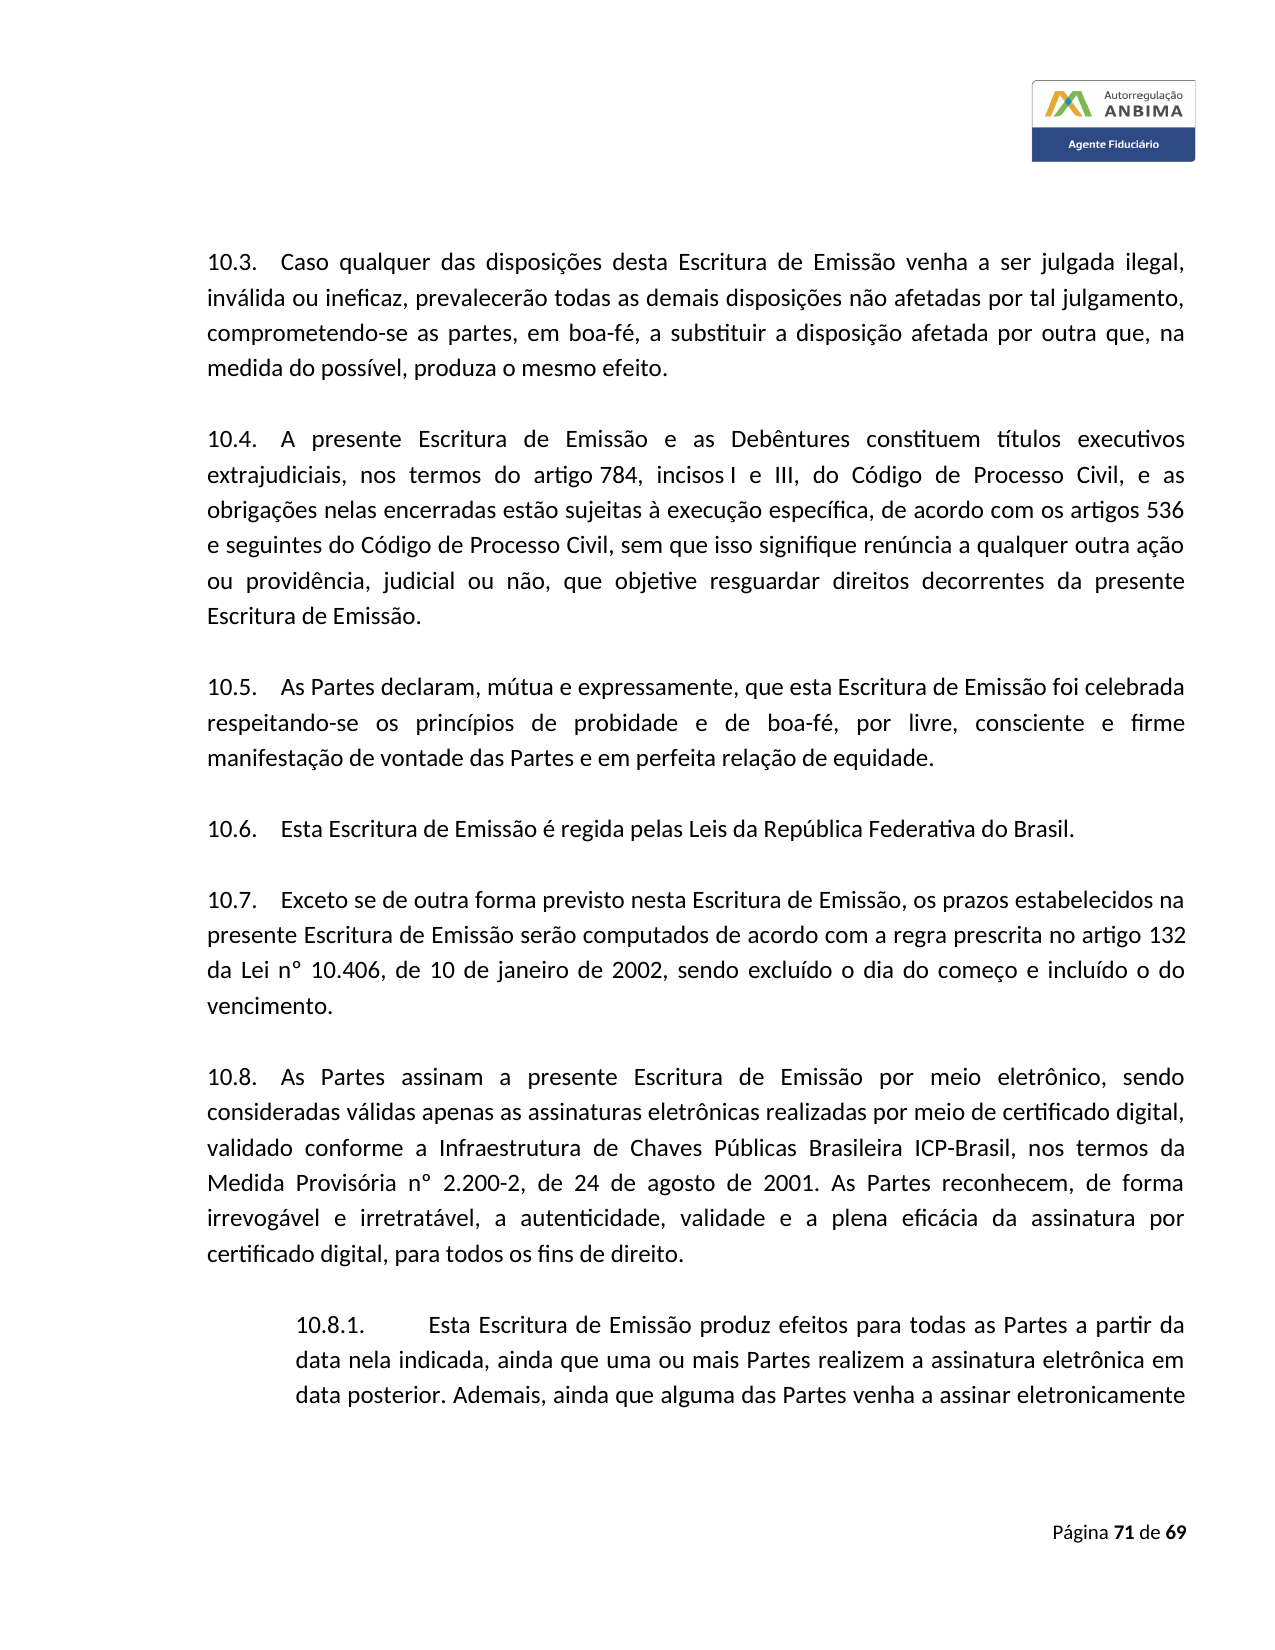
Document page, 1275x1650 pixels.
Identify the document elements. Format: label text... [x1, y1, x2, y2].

list As Partes assinam a presente Escritura de Emissão por meio eletrônico, sendo consideradas válidas apenas as assinaturas eletrônicas realizadas por meio de certificado digital, validado conforme a Infraestrutura de Chaves Públicas Brasileira ICP-Brasil, nos termos da Medida Provisória nº 2.200-2, de 24 de agosto de 2001. As Partes reconhecem, de forma irrevogável e irretratável, a autenticidade, validade e a plena eficácia da assinatura por certificado digital, para todos os fins de direito. [207, 1057, 1186, 1269]
list As Partes declaram, mútua e expressamente, que esta Escritura de Emissão foi celebrada respeitando-se os princípios de probidade e de boa-fé, por livre, consciente e firme manifestação de vontade das Partes e em perfeita relação de equidade. [207, 667, 1186, 773]
picture [1031, 80, 1196, 162]
list Caso qualquer das disposições desta Escritura de Emissão venha a ser julgada ilegal, inválida ou ineficaz, prevalecerão todas as demais disposições não afetadas por tal julgamento, comprometendo-se as partes, em boa-fé, a substituir a disposição afetada por outra que, na medida do possível, produza o mesmo efeito. [207, 242, 1186, 384]
list A presente Escritura de Emissão e as Debêntures constituem títulos executivos extrajudiciais, nos termos do artigo 784, incisos I e III, do Código de Processo Civil, e as obrigações nelas encerradas estão sujeitas à execução específica, de acordo com os artigos 536 e seguintes do Código de Processo Civil, sem que isso signifique renúncia a qualquer outra ação ou providência, judicial ou não, que objetive resguardar direitos decorrentes da presente Escritura de Emissão. [207, 419, 1186, 632]
list Esta Escritura de Emissão é regida pelas Leis da República Federativa do Brasil. [207, 809, 1186, 844]
list Exceto se de outra forma previsto nesta Escritura de Emissão, os prazos estabelecidos na presente Escritura de Emissão serão computados de acordo com a regra prescrita no artigo 132 da Lei nº 10.406, de 10 de janeiro de 2002, sendo excluído o dia do começo e incluído o do vencimento. [207, 880, 1186, 1021]
